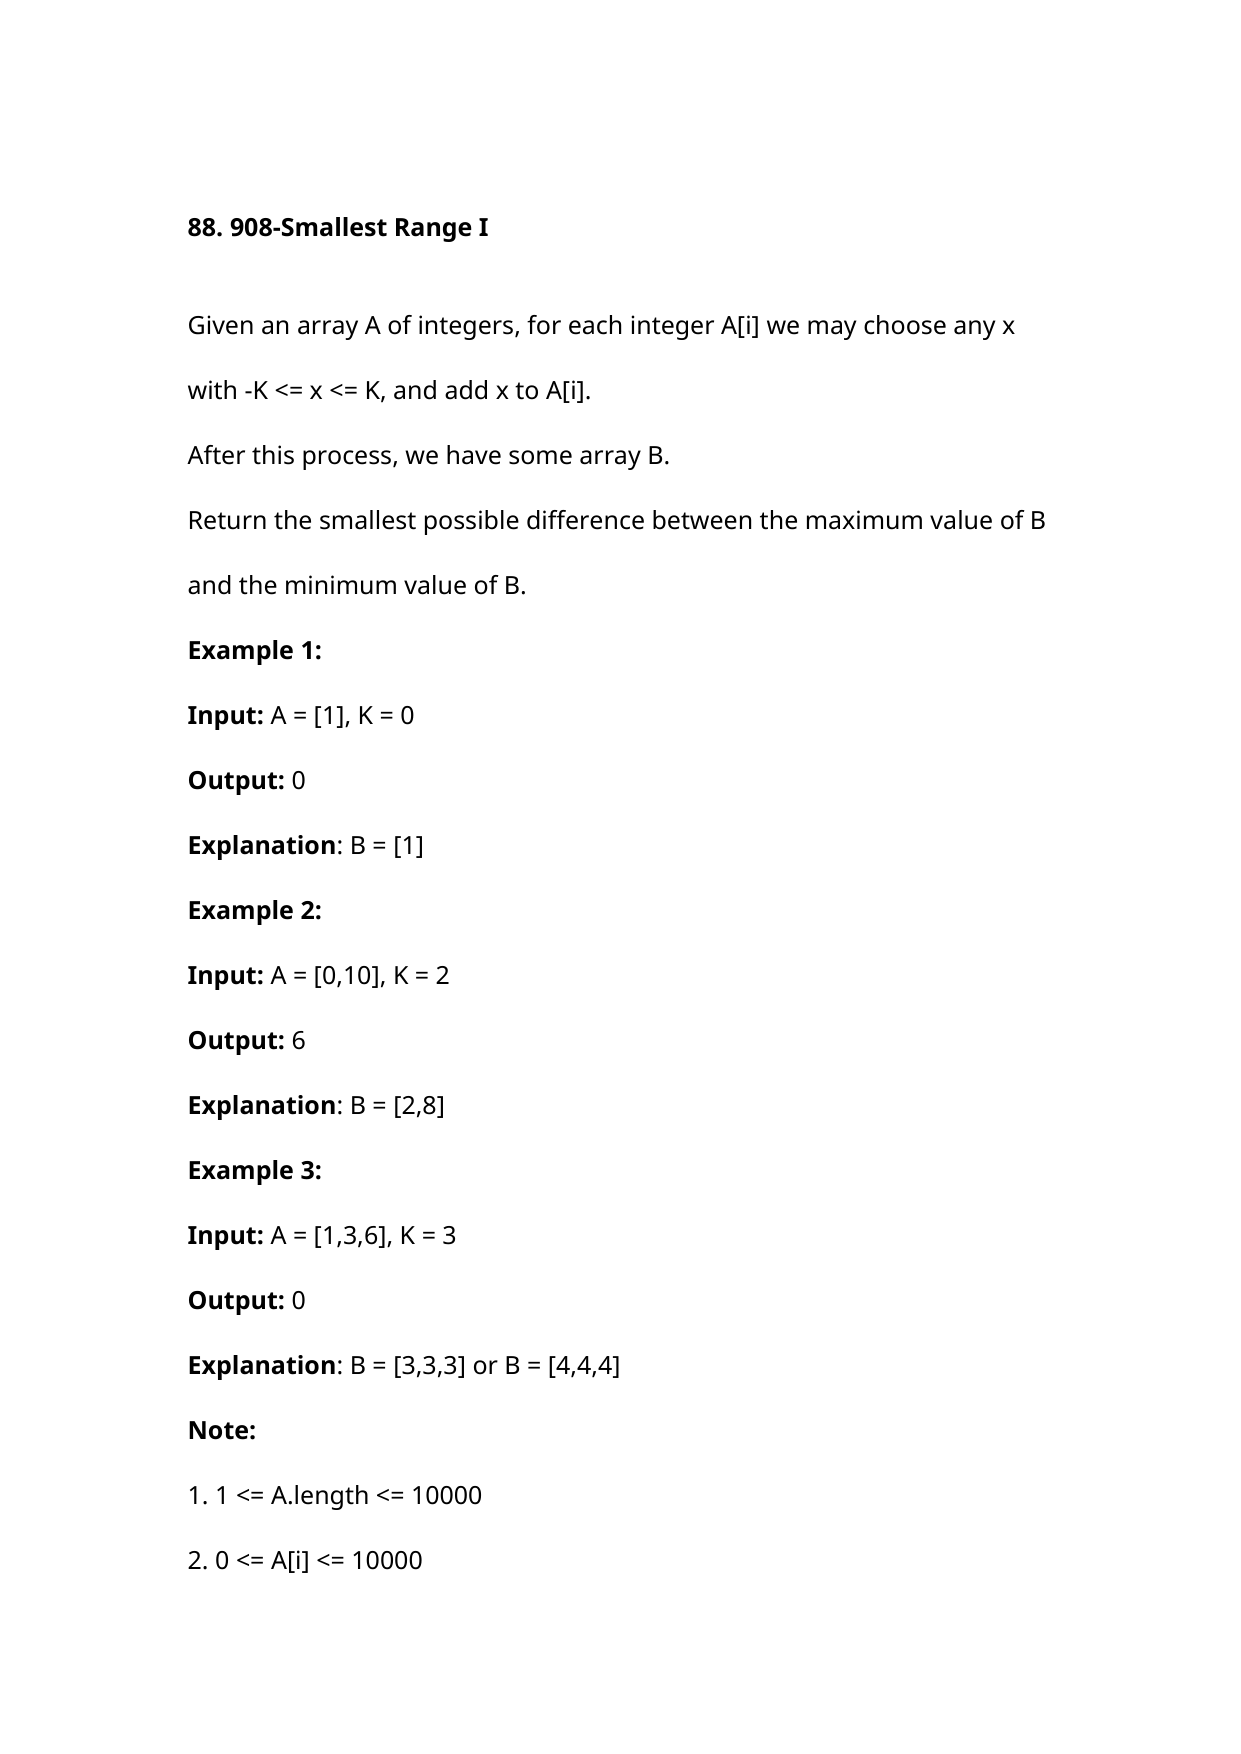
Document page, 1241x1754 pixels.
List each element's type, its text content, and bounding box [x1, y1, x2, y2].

text Output: 0 [187, 747, 1053, 812]
text Example 1: [187, 617, 1053, 682]
text Input: A = [0,10], K = 2 [187, 942, 1053, 1007]
text Output: 6 [187, 1007, 1053, 1072]
text Explanation: B = [1] [187, 812, 1053, 877]
text Given an array A of integers, for each integer A[i] we may choose any x with -K <= x <= K, and add x to A[i]. [187, 292, 1053, 422]
text Explanation: B = [3,3,3] or B = [4,4,4] [187, 1332, 1053, 1397]
text 88. 908-Smallest Range I [187, 194, 1053, 259]
text Return the smallest possible difference between the maximum value of B and the minimum value of B. [187, 487, 1053, 617]
text Output: 0 [187, 1267, 1053, 1332]
text After this process, we have some array B. [187, 422, 1053, 487]
text Example 3: [187, 1137, 1053, 1202]
text Explanation: B = [2,8] [187, 1072, 1053, 1137]
text 1. 1 <= A.length <= 10000 [187, 1462, 1053, 1527]
text Note: [187, 1397, 1053, 1462]
text Input: A = [1,3,6], K = 3 [187, 1202, 1053, 1267]
text Input: A = [1], K = 0 [187, 682, 1053, 747]
text 2. 0 <= A[i] <= 10000 [187, 1527, 1053, 1592]
text Example 2: [187, 877, 1053, 942]
